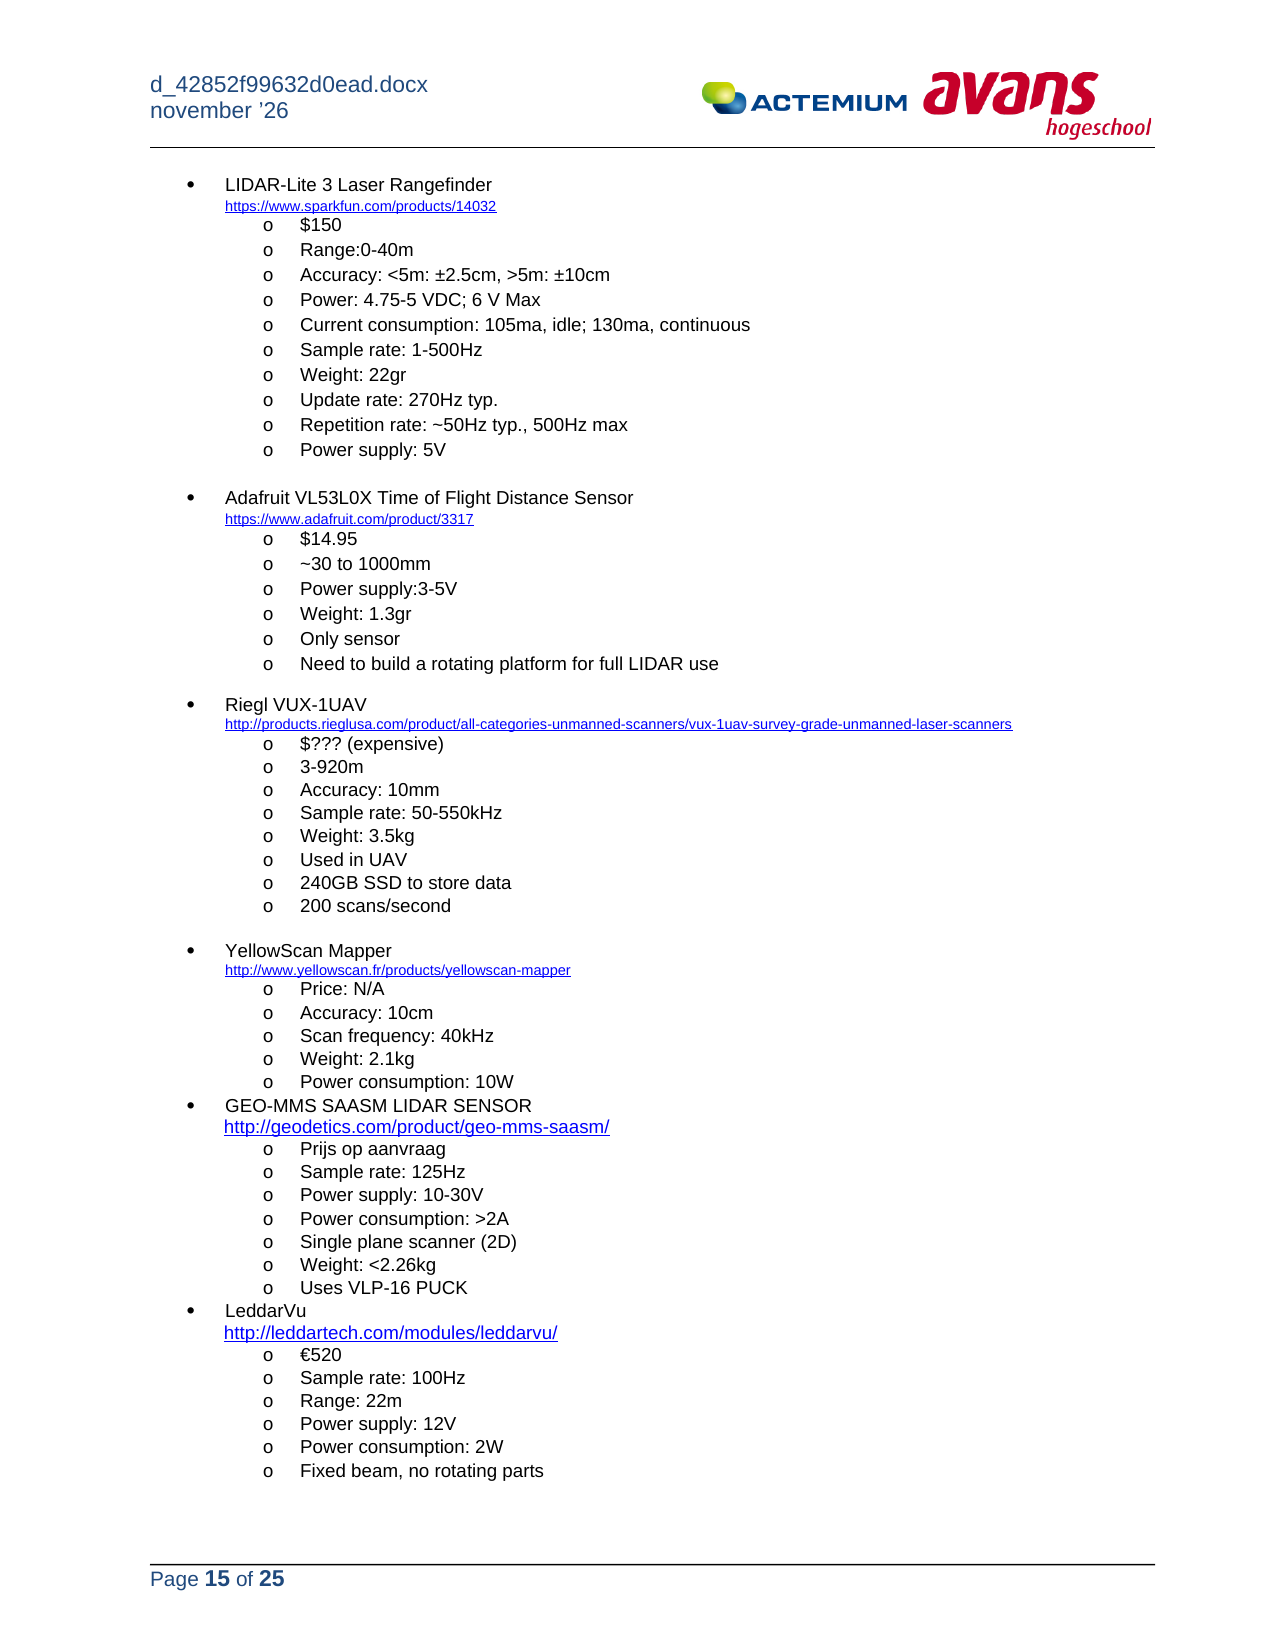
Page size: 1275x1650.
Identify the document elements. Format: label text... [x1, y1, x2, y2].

list Accuracy: <5m: ±2.5cm, >5m: ±10cm [262, 264, 1125, 287]
list Weight: 2.1kg [262, 1048, 1125, 1071]
list https://www.adafruit.com/product/3317 [225, 511, 1125, 527]
list Uses VLP-16 PUCK [262, 1277, 1125, 1300]
list Sample rate: 125Hz [262, 1161, 1125, 1184]
picture [923, 72, 1152, 140]
list Power supply: 10-30V [262, 1184, 1125, 1207]
list Riegl VUX-1UAV [187, 694, 1125, 716]
list GEO-MMS SAASM LIDAR SENSOR [187, 1094, 1125, 1116]
text http://products.rieglusa.com/product/all-categories-unmanned-scanners/vux-1uav-survey-grade-unmanned-laser-scanners [225, 716, 1125, 732]
list Weight: 22gr [262, 364, 1125, 387]
list Only sensor [262, 627, 1125, 651]
list Weight: 1.3gr [262, 602, 1125, 626]
list Used in UAV [262, 848, 1125, 872]
list Update rate: 270Hz typ. [262, 389, 1125, 412]
list ~30 to 1000mm [262, 552, 1125, 576]
text http://www.yellowscan.fr/products/yellowscan-mapper [225, 961, 1125, 978]
list $??? (expensive) [262, 732, 1125, 756]
text http://geodetics.com/product/geo-mms-saasm/ [150, 1116, 1125, 1138]
list Accuracy: 10mm [262, 779, 1125, 802]
list https://www.sparkfun.com/products/14032 [225, 197, 1125, 214]
list Prijs op aanvraag [262, 1138, 1125, 1161]
list Weight: <2.26kg [262, 1254, 1125, 1277]
list YellowScan Mapper [187, 940, 1125, 961]
list Price: N/A [262, 978, 1125, 1001]
list 240GB SSD to store data [262, 872, 1125, 895]
list Adafruit VL53L0X Time of Flight Distance Sensor [187, 487, 1125, 509]
list Range:0-40m [262, 239, 1125, 262]
list Sample rate: 50-550kHz [262, 802, 1125, 825]
text http://leddartech.com/modules/leddarvu/ [150, 1322, 1125, 1343]
list Need to build a rotating platform for full LIDAR use [262, 652, 1125, 676]
list Sample rate: 1-500Hz [262, 339, 1125, 362]
picture [694, 73, 920, 124]
list 3-920m [262, 756, 1125, 779]
list Fixed beam, no rotating parts [262, 1459, 1125, 1483]
list 200 scans/second [262, 895, 1125, 918]
list Range: 22m [262, 1390, 1125, 1413]
list €520 [262, 1343, 1125, 1367]
list Repetition rate: ~50Hz typ., 500Hz max [262, 414, 1125, 437]
list Power supply: 5V [262, 439, 1125, 462]
list LeddarVu [187, 1300, 1125, 1322]
list Power consumption: 10W [262, 1071, 1125, 1094]
list Scan frequency: 40kHz [262, 1025, 1125, 1048]
list Power consumption: 2W [262, 1436, 1125, 1459]
list Power consumption: >2A [262, 1207, 1125, 1231]
list Power supply:3-5V [262, 577, 1125, 601]
list Accuracy: 10cm [262, 1001, 1125, 1025]
list Sample rate: 100Hz [262, 1367, 1125, 1390]
list Power: 4.75-5 VDC; 6 V Max [262, 289, 1125, 312]
list Current consumption: 105ma, idle; 130ma, continuous [262, 314, 1125, 337]
list $14.95 [262, 527, 1125, 551]
list Power supply: 12V [262, 1413, 1125, 1436]
list Single plane scanner (2D) [262, 1231, 1125, 1254]
list Weight: 3.5kg [262, 825, 1125, 848]
list LIDAR-Lite 3 Laser Rangefinder [187, 174, 1125, 196]
list $150 [262, 214, 1125, 237]
